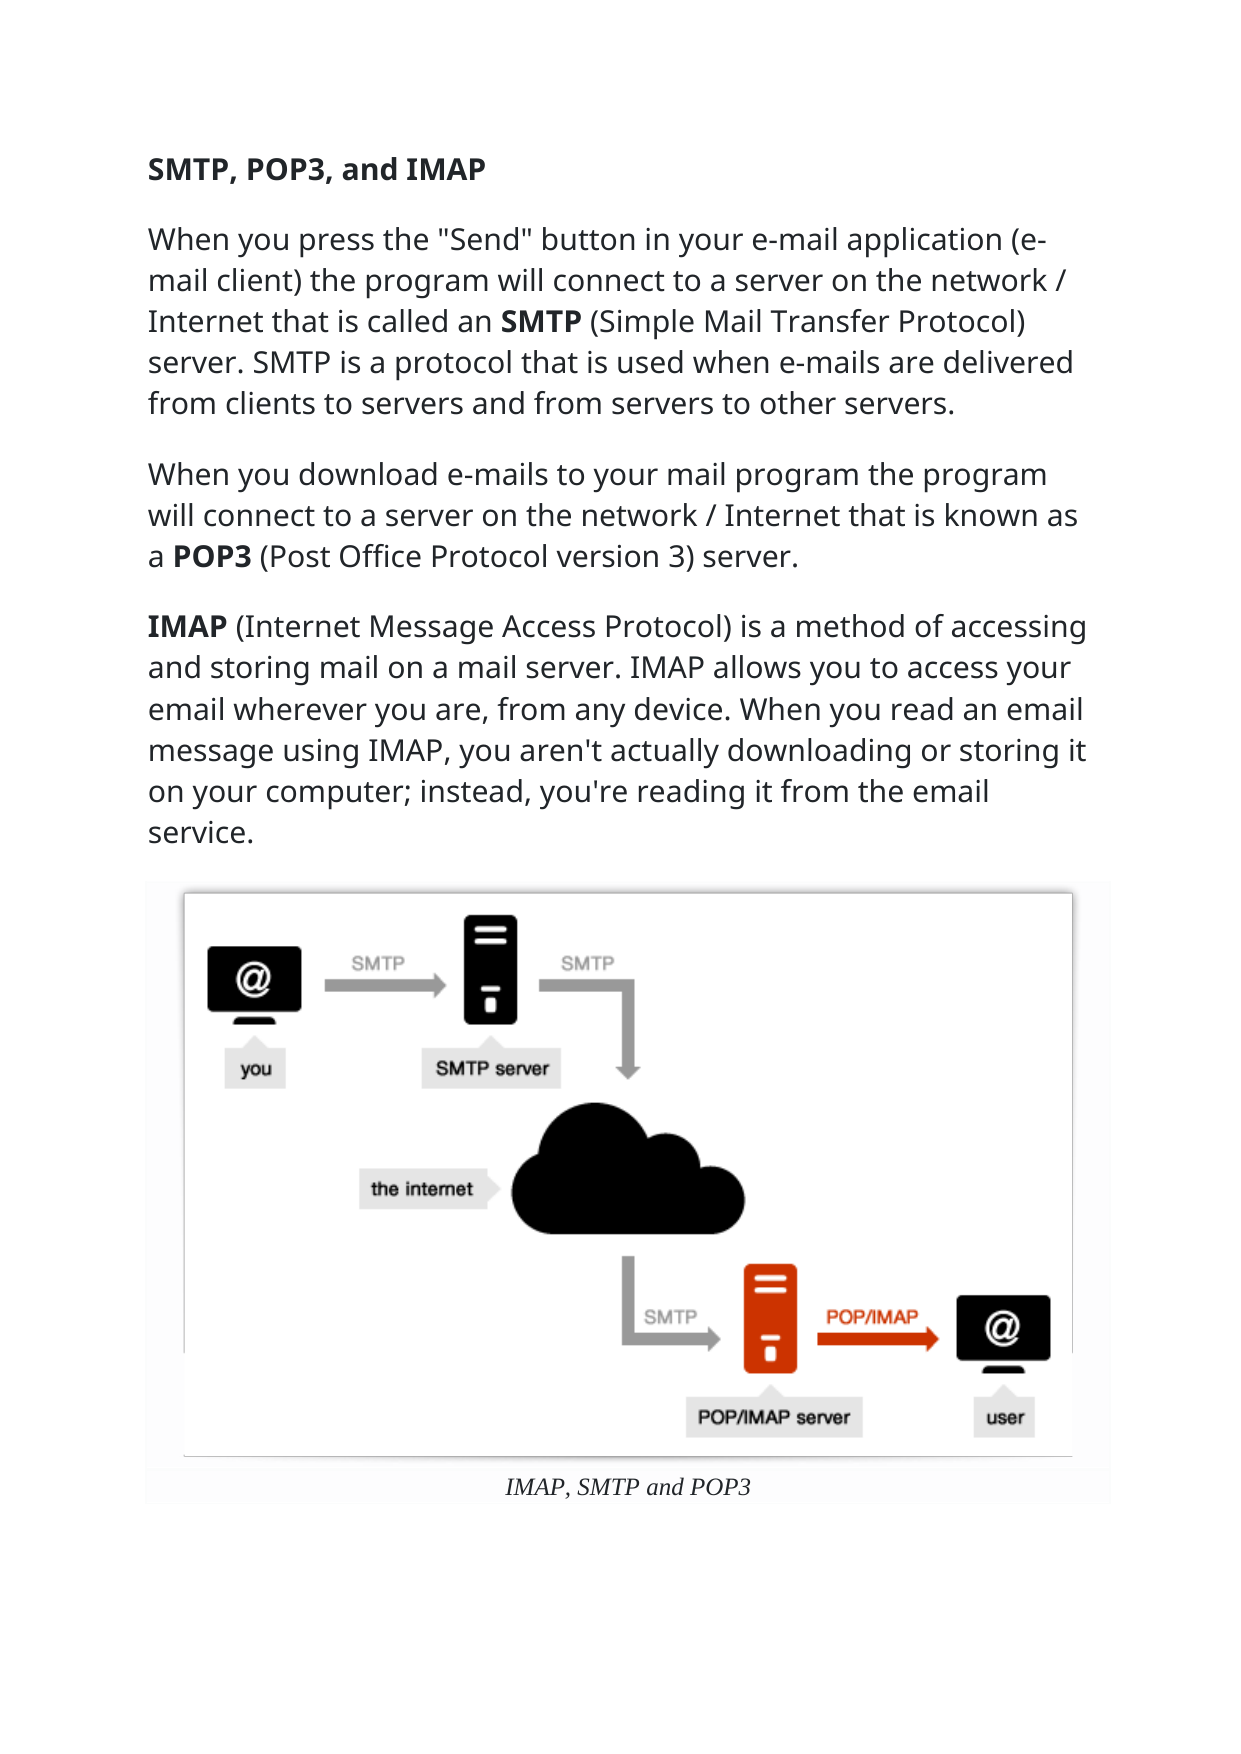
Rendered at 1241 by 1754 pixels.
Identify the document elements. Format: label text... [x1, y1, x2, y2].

text When you download e-mails to your mail program the program will connect to a server on the network / Internet that is known as a POP3 (Post Office Protocol version 3) server. [148, 453, 1093, 576]
table_header [147, 883, 1109, 1467]
table_cell IMAP, SMTP and POP3 [147, 1471, 1109, 1502]
text SMTP, POP3, and IMAP [148, 148, 1093, 189]
picture [175, 884, 1082, 1466]
text When you press the "Send" button in your e-mail application (e-mail client) the program will connect to a server on the network / Internet that is called an SMTP (Simple Mail Transfer Protocol) server. SMTP is a protocol that is used when e-mails are delivered from clients to servers and from servers to other servers. [148, 218, 1093, 424]
text IMAP (Internet Message Access Protocol) is a method of accessing and storing mail on a mail server. IMAP allows you to access your email wherever you are, from any device. When you read an email message using IMAP, you aren't actually downloading or storing it on your computer; instead, you're reading it from the email service. [148, 605, 1093, 852]
